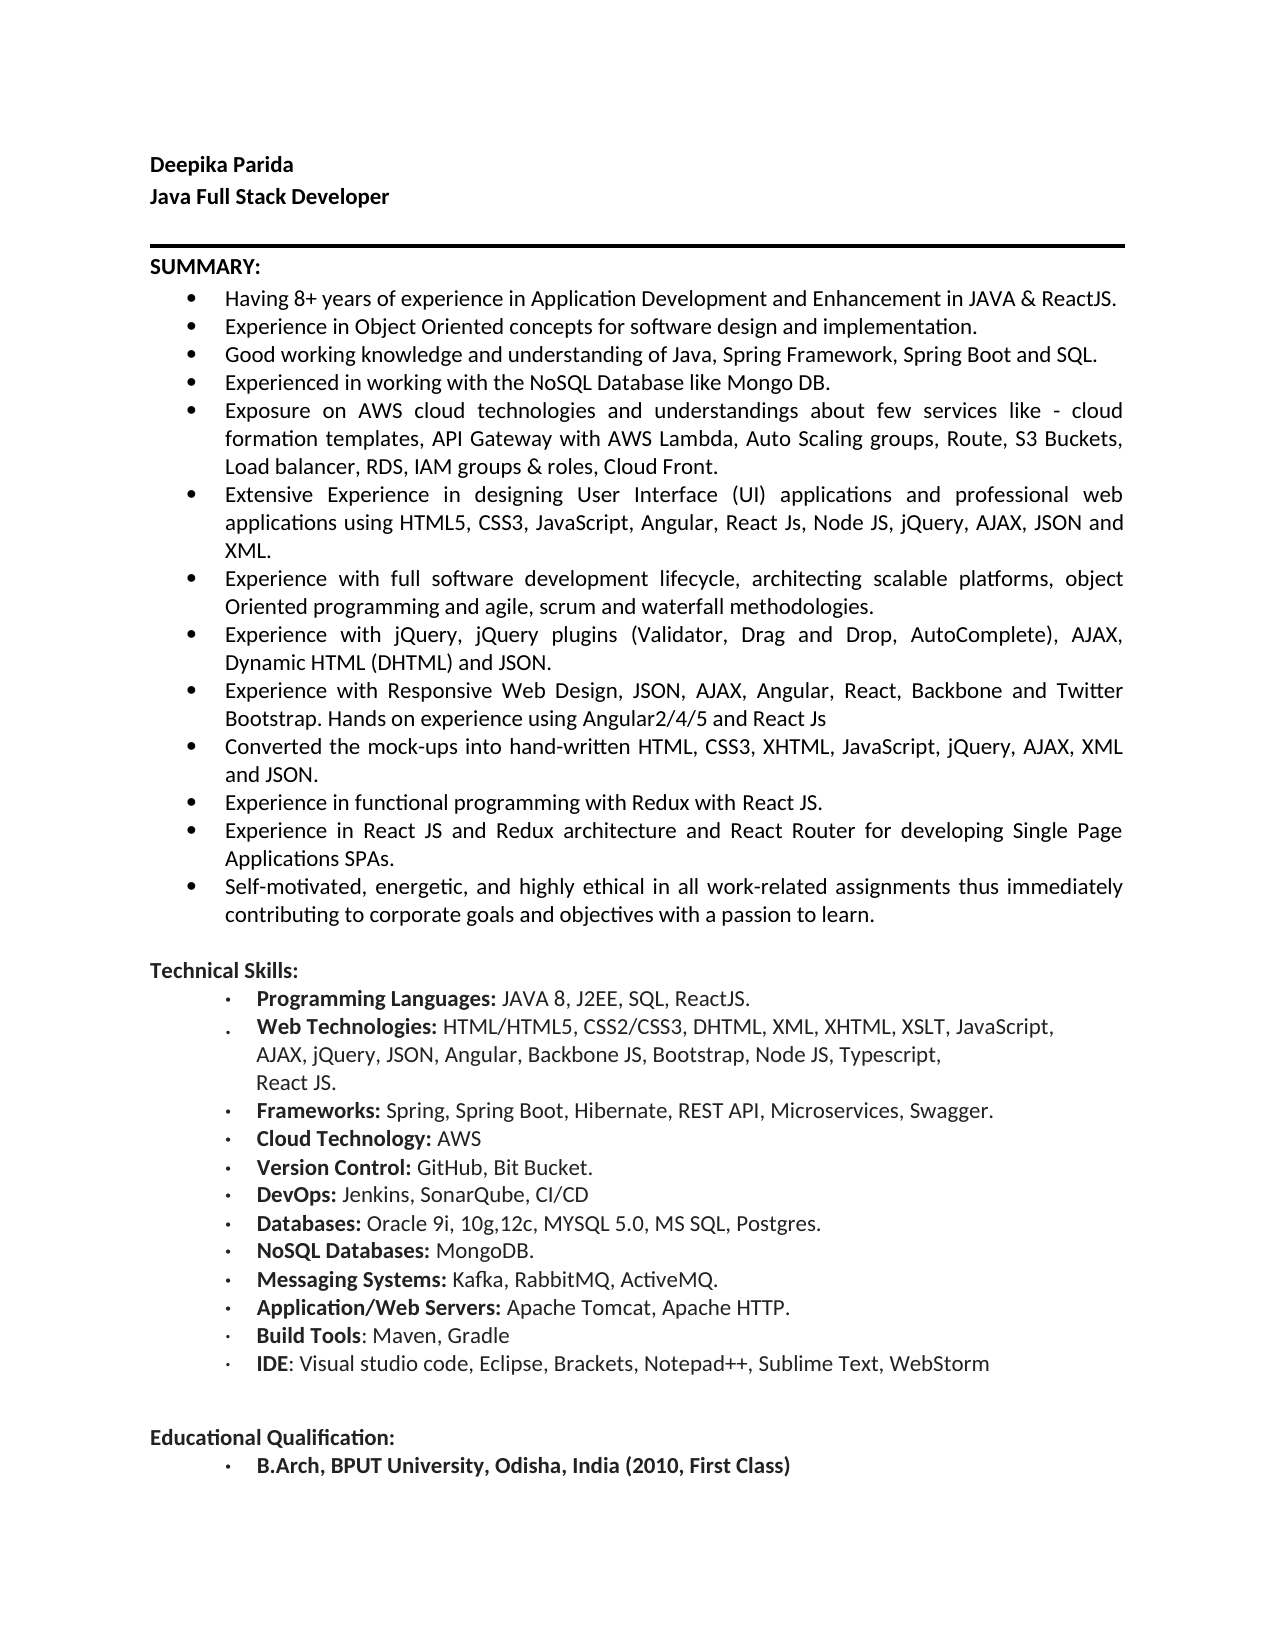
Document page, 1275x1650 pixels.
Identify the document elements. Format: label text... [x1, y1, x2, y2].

list Experience in functional programming with Redux with React JS. [187, 788, 1125, 816]
subtitle · Version Control: GitHub, Bit Bucket. [225, 1153, 1125, 1181]
list Converted the mock-ups into hand-written HTML, CSS3, XHTML, JavaScript, jQuery, AJAX, XML and JSON. [187, 732, 1125, 788]
subtitle · Messaging Systems: Kafka, RabbitMQ, ActiveMQ. [225, 1265, 1125, 1293]
list Experience in React JS and Redux architecture and React Router for developing Single Page Applications SPAs. [187, 816, 1125, 872]
subtitle · Application/Web Servers: Apache Tomcat, Apache HTTP. [225, 1293, 1125, 1321]
subtitle · NoSQL Databases: MongoDB. [225, 1237, 1125, 1265]
subtitle · Frameworks: Spring, Spring Boot, Hibernate, REST API, Microservices, Swagger. [225, 1097, 1125, 1124]
subtitle · DevOps: Jenkins, SonarQube, CI/CD [225, 1181, 1125, 1209]
list Extensive Experience in designing User Interface (UI) applications and professional web applications using HTML5, CSS3, JavaScript, Angular, React Js, Node JS, jQuery, AJAX, JSON and XML. [187, 480, 1125, 564]
list Good working knowledge and understanding of Java, Spring Framework, Spring Boot and SQL. [187, 340, 1125, 368]
subtitle · Databases: Oracle 9i, 10g,12c, MYSQL 5.0, MS SQL, Postgres. [225, 1209, 1125, 1237]
list Experience in Object Oriented concepts for software design and implementation. [187, 312, 1125, 340]
subtitle React JS. [225, 1068, 1125, 1097]
subtitle · IDE: Visual studio code, Eclipse, Brackets, Notepad++, Sublime Text, WebStorm [225, 1349, 1125, 1377]
subtitle Technical Skills: [150, 956, 1125, 984]
list Experience with jQuery, jQuery plugins (Validator, Drag and Drop, AutoComplete), AJAX, Dynamic HTML (DHTML) and JSON. [187, 620, 1125, 676]
subtitle · Cloud Technology: AWS [225, 1124, 1125, 1153]
list Exposure on AWS cloud technologies and understandings about few services like - cloud formation templates, API Gateway with AWS Lambda, Auto Scaling groups, Route, S3 Buckets, Load balancer, RDS, IAM groups & roles, Cloud Front. [187, 396, 1125, 480]
list Experience with Responsive Web Design, JSON, AJAX, Angular, React, Backbone and Twitter Bootstrap. Hands on experience using Angular2/4/5 and React Js [187, 676, 1125, 732]
text Deepika Parida [150, 150, 1125, 178]
text SUMMARY: [150, 252, 1125, 280]
subtitle Educational Qualification: [150, 1423, 1125, 1451]
list Experienced in working with the NoSQL Database like Mongo DB. [187, 368, 1125, 396]
list Experience with full software development lifecycle, architecting scalable platforms, object Oriented programming and agile, scrum and waterfall methodologies. [187, 564, 1125, 620]
subtitle . Web Technologies: HTML/HTML5, CSS2/CSS3, DHTML, XML, XHTML, XSLT, JavaScript, [225, 1012, 1125, 1041]
subtitle AJAX, jQuery, JSON, Angular, Backbone JS, Bootstrap, Node JS, Typescript, [225, 1041, 1125, 1068]
list Self-motivated, energetic, and highly ethical in all work-related assignments thus immediately contributing to corporate goals and objectives with a passion to learn. [187, 872, 1125, 928]
subtitle · B.Arch, BPUT University, Odisha, India (2010, First Class) [225, 1451, 1125, 1479]
subtitle · Build Tools: Maven, Gradle [225, 1321, 1125, 1349]
text Java Full Stack Developer [150, 182, 1125, 210]
subtitle · Programming Languages: JAVA 8, J2EE, SQL, ReactJS. [225, 984, 1125, 1012]
list Having 8+ years of experience in Application Development and Enhancement in JAVA & ReactJS. [187, 284, 1125, 312]
